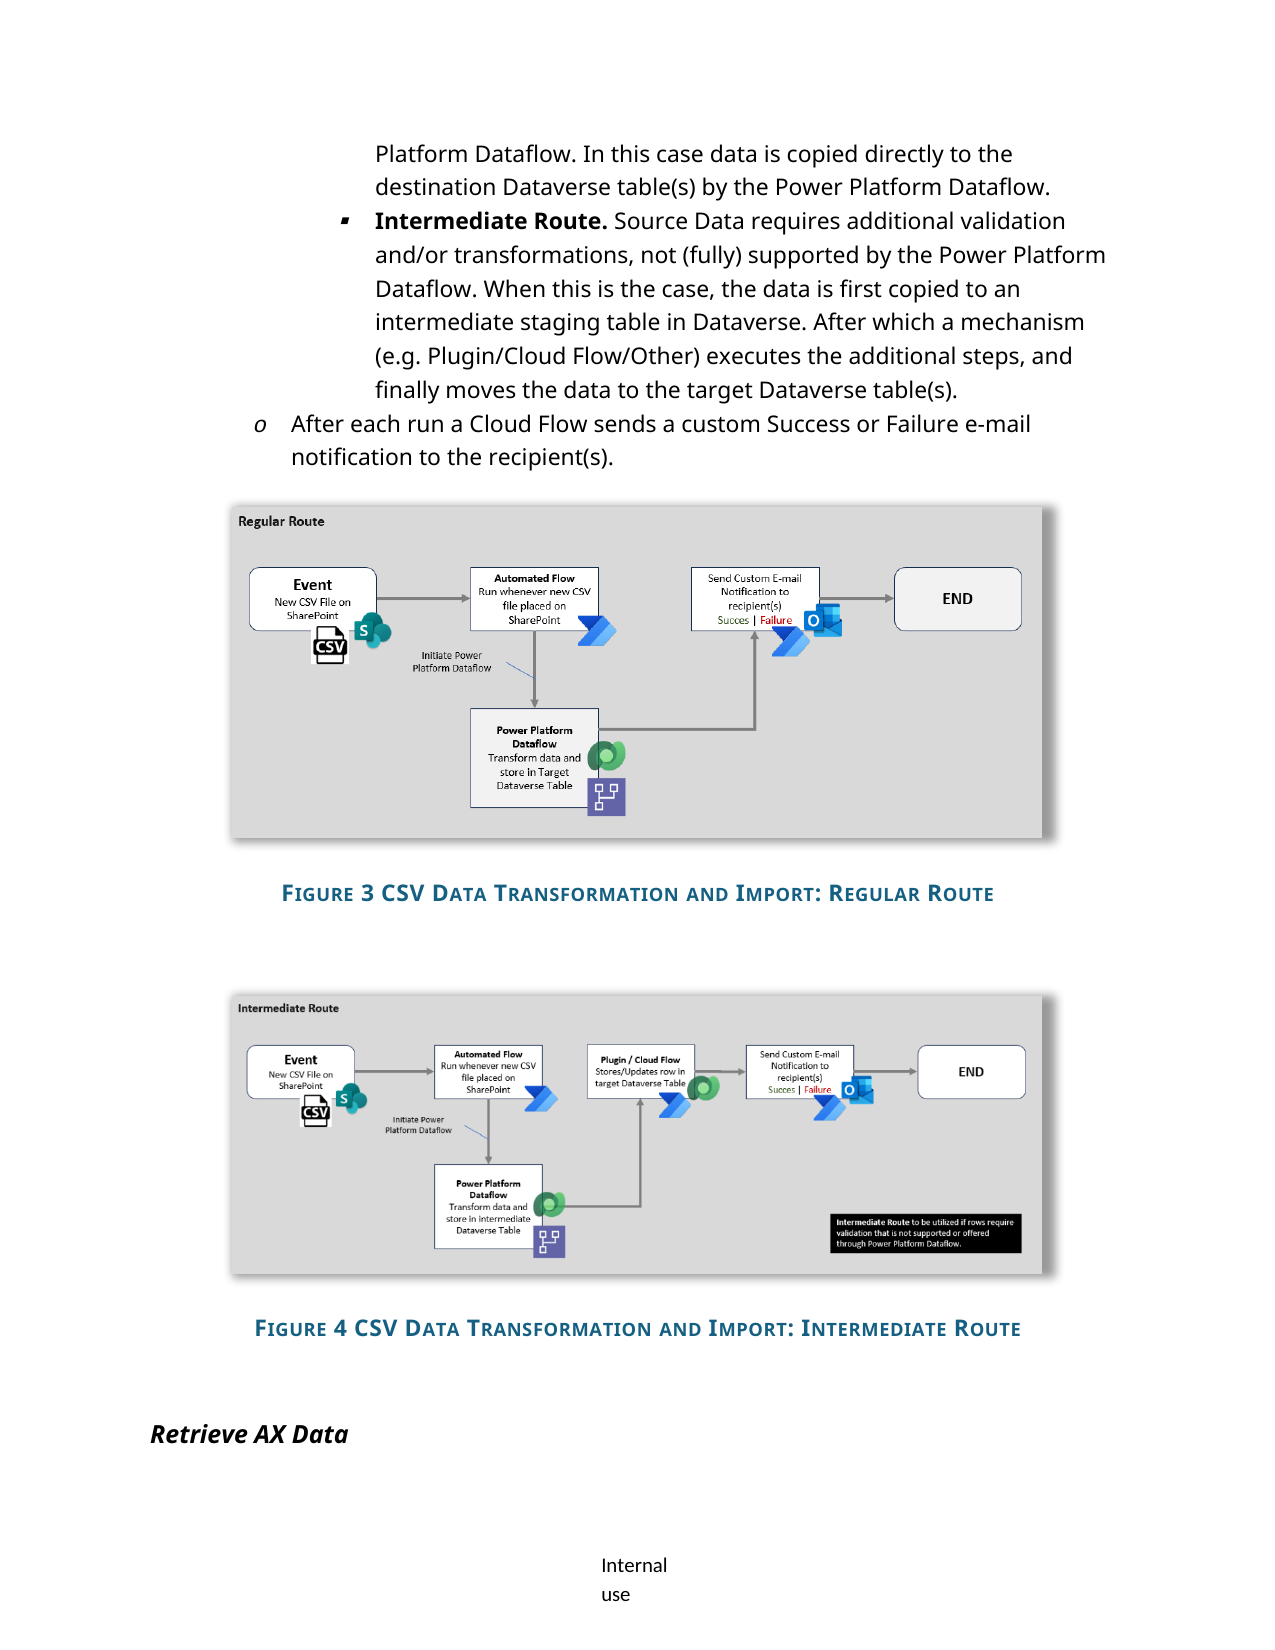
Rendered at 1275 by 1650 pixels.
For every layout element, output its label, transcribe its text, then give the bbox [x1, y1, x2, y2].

list After each run a Cloud Flow sends a custom Success or Failure e-mail notification to the recipient(s). [253, 407, 1125, 473]
text Figure 3 CSV Data Transformation and Import: Regular Route [150, 877, 1125, 908]
picture [232, 507, 1042, 838]
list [337, 137, 1125, 202]
text Retrieve AX Data [150, 1416, 1125, 1450]
picture [232, 996, 1042, 1274]
text Figure 4 CSV Data Transformation and Import: Intermediate Route [150, 1312, 1125, 1343]
list Intermediate Route. Source Data requires additional validation and/or transformations, not (fully) supported by the Power Platform Dataflow. When this is the case, the data is first copied to an intermediate staging table in Dataverse. After which a mechanism (e.g. Plugin/Cloud Flow/Other) executes the additional steps, and finally moves the data to the target Dataverse table(s). [337, 205, 1125, 405]
